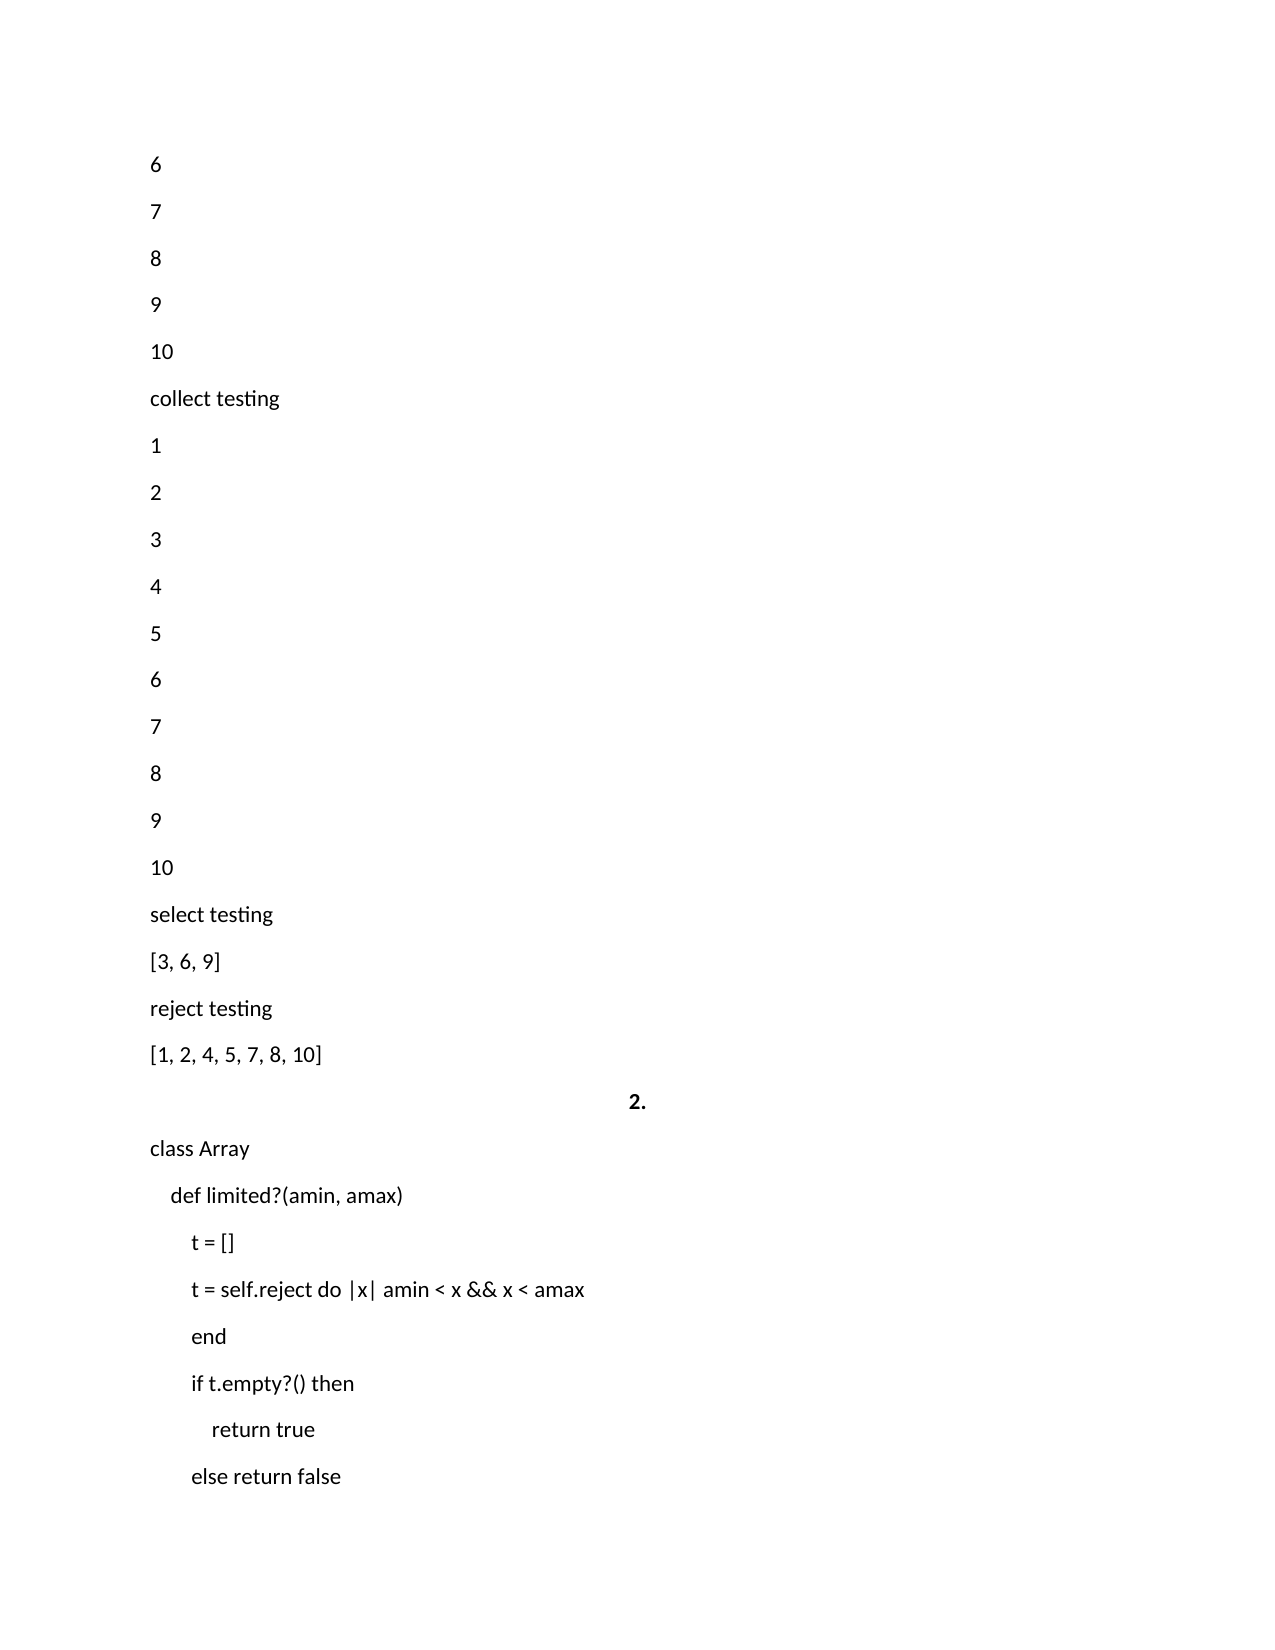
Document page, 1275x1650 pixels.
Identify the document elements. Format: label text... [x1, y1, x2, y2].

text 2 [150, 478, 1125, 506]
text [1, 2, 4, 5, 7, 8, 10] [150, 1041, 1125, 1069]
text 8 [150, 759, 1125, 787]
text 10 [150, 337, 1125, 366]
text t = [] [150, 1228, 1125, 1256]
text if t.empty?() then [150, 1369, 1125, 1397]
text 1 [150, 431, 1125, 459]
text reject testing [150, 994, 1125, 1022]
text 9 [150, 806, 1125, 834]
text select testing [150, 900, 1125, 928]
text class Array [150, 1134, 1125, 1162]
text 7 [150, 712, 1125, 741]
text 6 [150, 150, 1125, 178]
text 9 [150, 291, 1125, 319]
text 3 [150, 525, 1125, 553]
text 6 [150, 666, 1125, 694]
text return true [150, 1416, 1125, 1444]
text 2. [150, 1087, 1125, 1116]
text end [150, 1322, 1125, 1350]
text 4 [150, 572, 1125, 600]
text collect testing [150, 384, 1125, 412]
text 10 [150, 853, 1125, 881]
text [3, 6, 9] [150, 947, 1125, 975]
text 5 [150, 619, 1125, 647]
text def limited?(amin, amax) [150, 1181, 1125, 1209]
text 7 [150, 197, 1125, 225]
text t = self.reject do |x| amin < x && x < amax [150, 1275, 1125, 1303]
text else return false [150, 1462, 1125, 1491]
text 8 [150, 244, 1125, 272]
